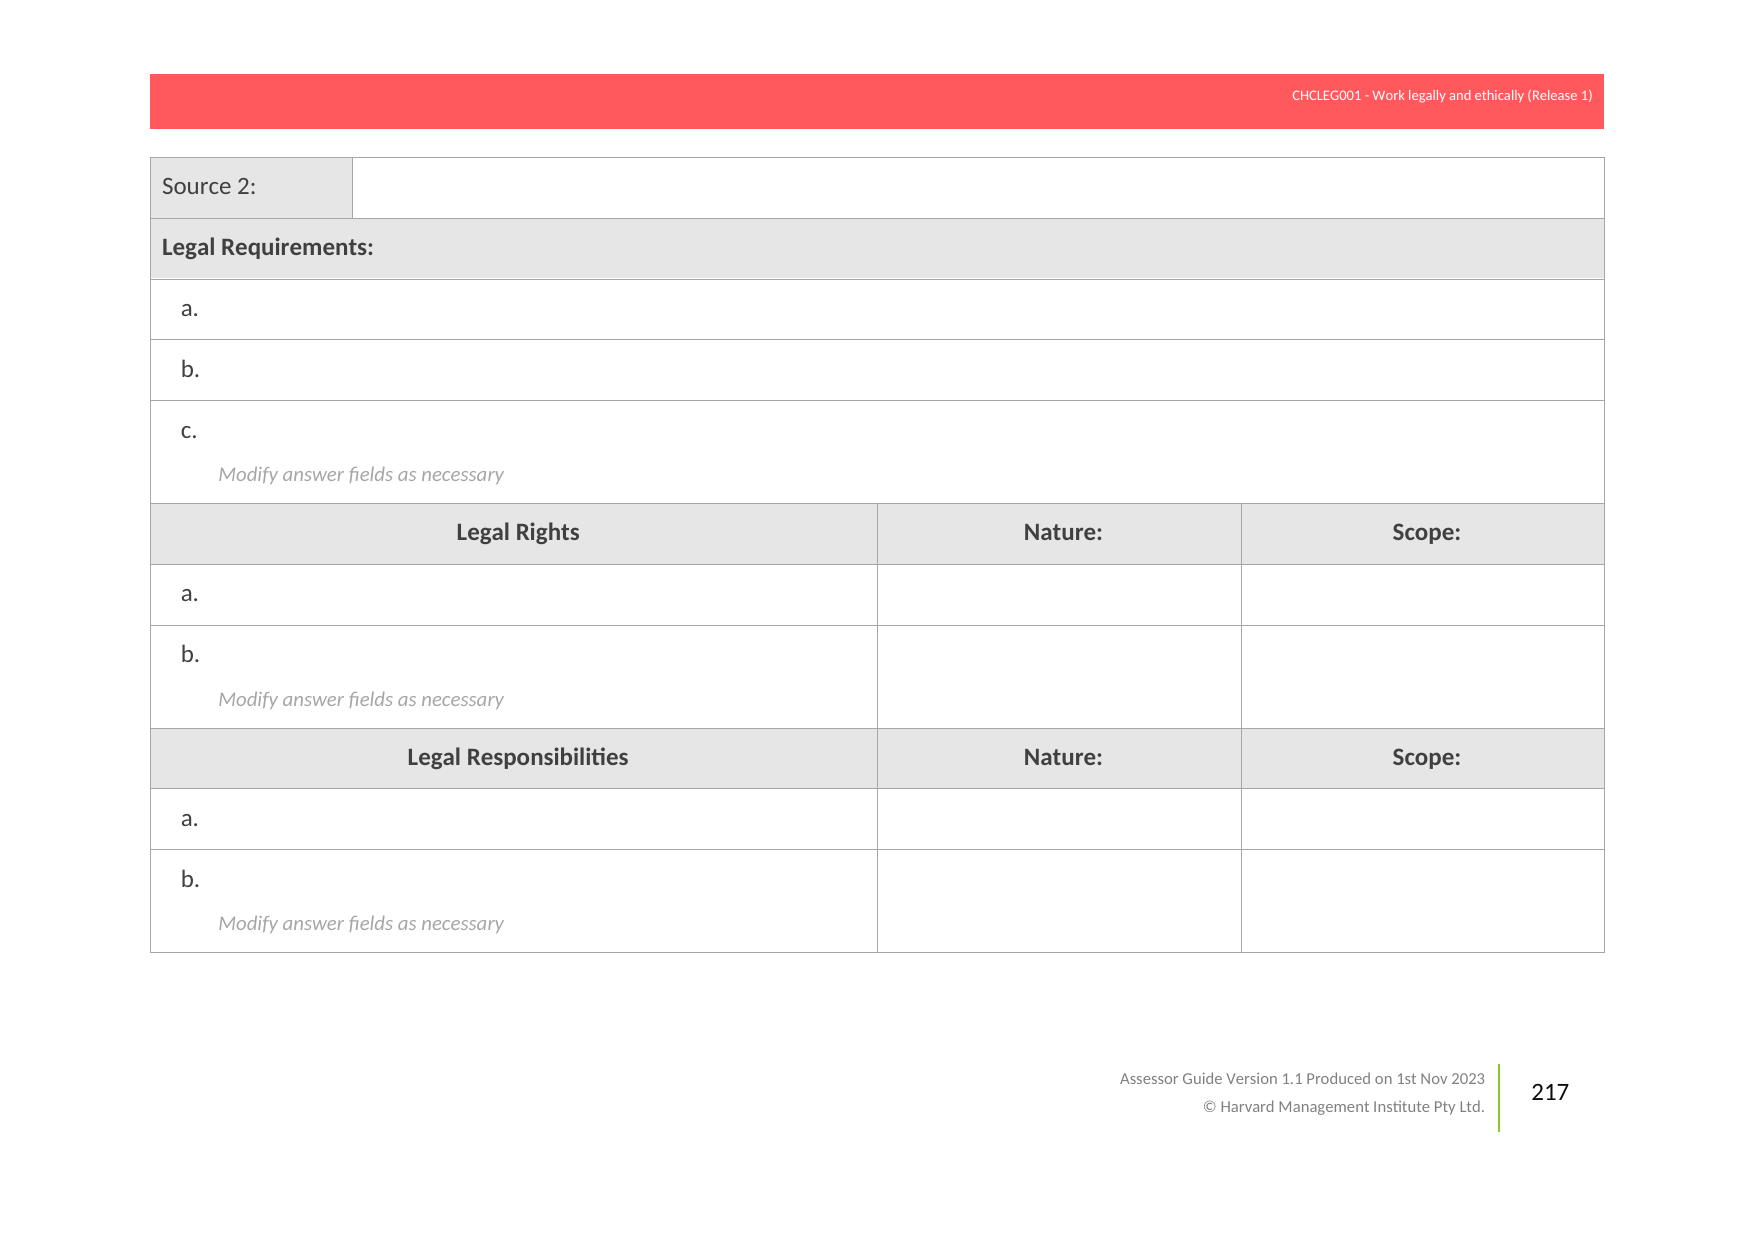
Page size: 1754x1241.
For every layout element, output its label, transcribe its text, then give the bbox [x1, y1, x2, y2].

table_cell [1242, 565, 1604, 625]
table_cell Legal Responsibilities [151, 729, 877, 788]
table_cell Legal Requirements: [151, 219, 1604, 278]
table_cell [1242, 850, 1604, 952]
table_header [353, 158, 1604, 218]
table_cell Scope: [1242, 729, 1604, 788]
table_cell [151, 340, 1604, 400]
table_cell Modify answer fields as necessary [151, 850, 877, 952]
table_cell Modify answer fields as necessary [151, 401, 1604, 503]
table_cell [878, 565, 1241, 625]
table_cell Modify answer fields as necessary [151, 626, 877, 727]
table_cell [878, 626, 1241, 727]
table_cell [151, 565, 877, 625]
table_header Source 2: [151, 158, 352, 218]
table_cell Scope: [1242, 504, 1604, 564]
table_cell Nature: [878, 504, 1241, 564]
table_cell [1242, 789, 1604, 849]
table_cell [151, 280, 1604, 339]
table_cell [878, 789, 1241, 849]
table_cell [878, 850, 1241, 952]
table_cell Legal Rights [151, 504, 877, 564]
table_cell Nature: [878, 729, 1241, 788]
table_cell [1242, 626, 1604, 727]
table_cell [151, 789, 877, 849]
